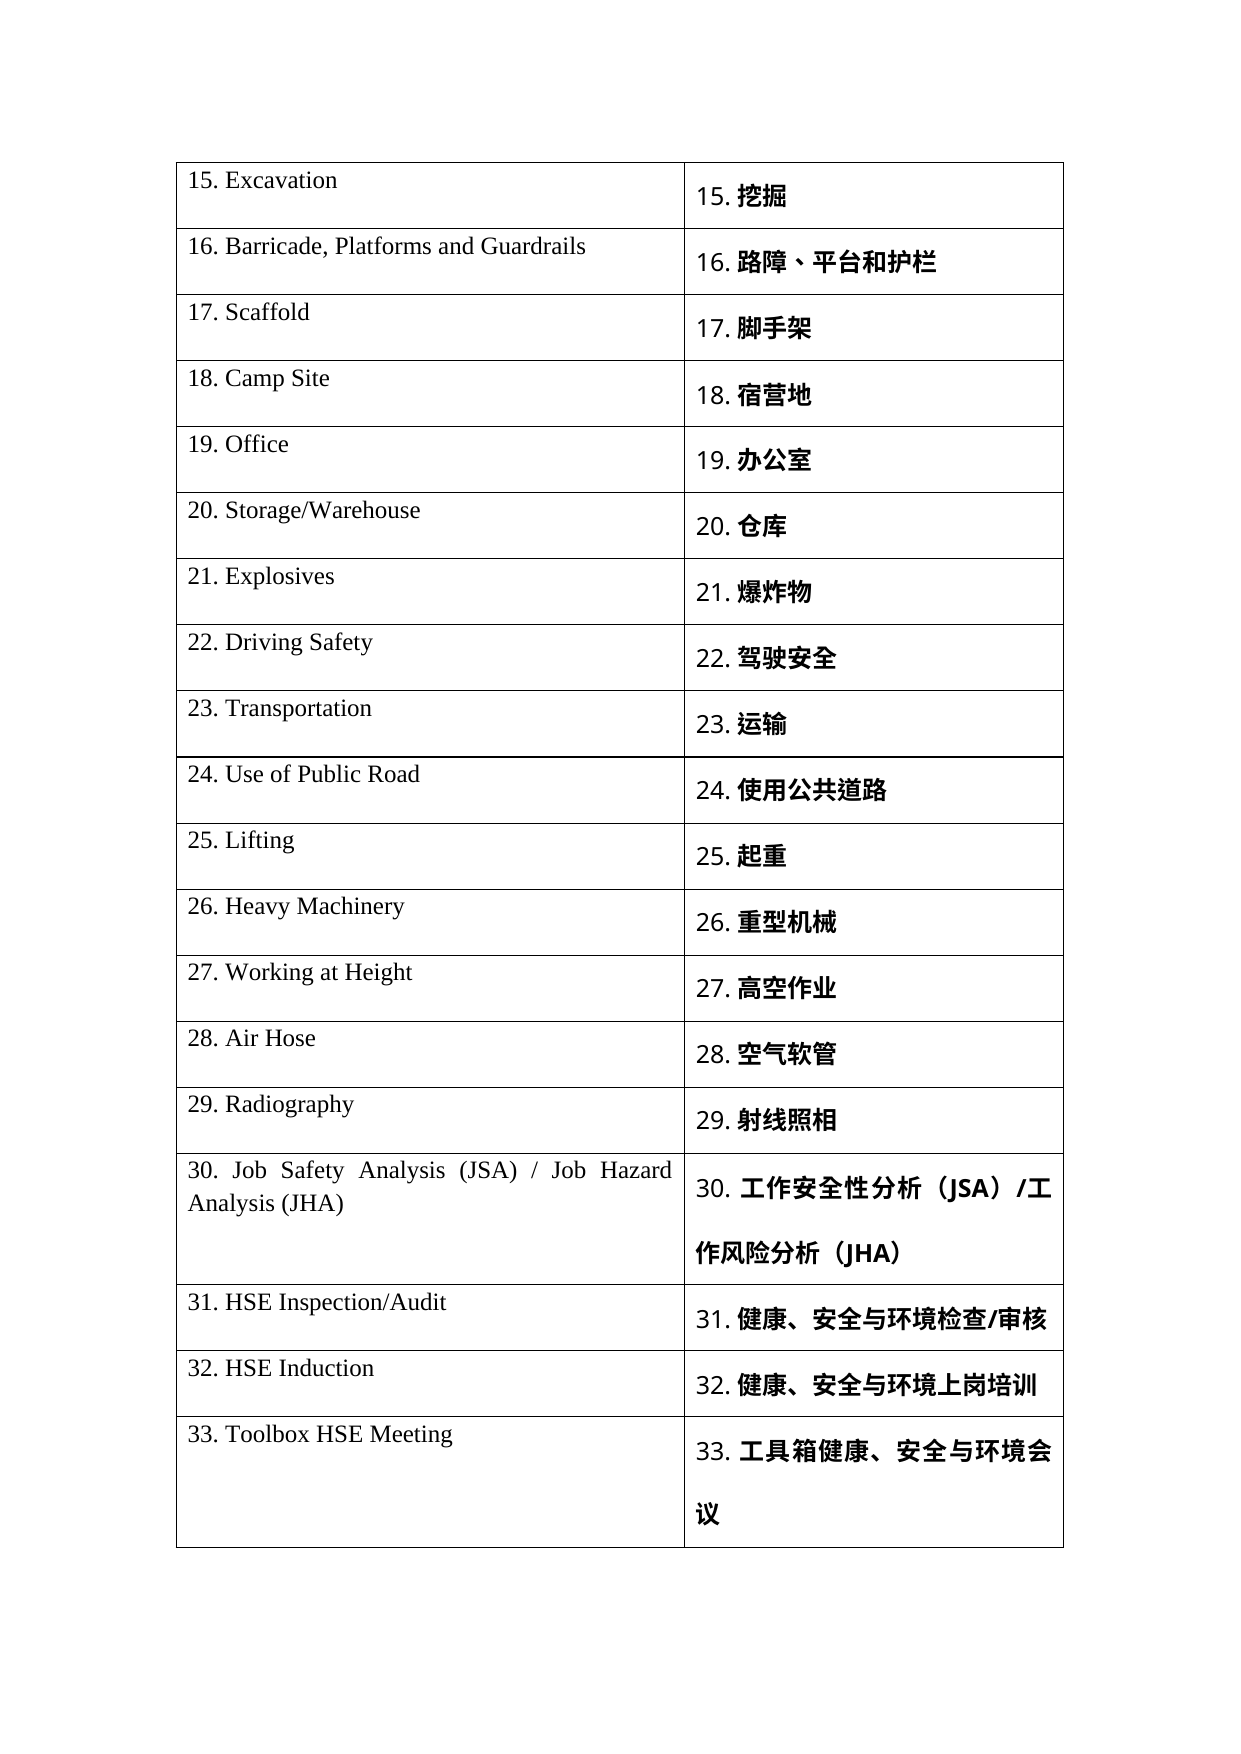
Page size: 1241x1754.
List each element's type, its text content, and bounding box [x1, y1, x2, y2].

table_cell 28. Air Hose [177, 1022, 684, 1087]
table_cell 17. 脚手架 [685, 295, 1063, 360]
table_cell 22. Driving Safety [177, 625, 684, 690]
table_cell 25. 起重 [685, 824, 1063, 888]
table_cell 27. Working at Height [177, 956, 684, 1021]
table_cell 19. 办公室 [685, 427, 1063, 492]
table_cell 30. 工作安全性分析（JSA）/工作风险分析（JHA） [685, 1154, 1063, 1284]
table_cell 23. 运输 [685, 691, 1063, 756]
table_cell 31. 健康、安全与环境检查/审核 [685, 1285, 1063, 1350]
table_cell 28. 空气软管 [685, 1022, 1063, 1087]
table_cell 20. 仓库 [685, 493, 1063, 558]
table_cell 29. Radiography [177, 1088, 684, 1153]
table_cell 16. 路障、平台和护栏 [685, 229, 1063, 294]
table_cell 30. Job Safety Analysis (JSA) / Job Hazard Analysis (JHA) [177, 1154, 684, 1284]
table_cell 24. Use of Public Road [177, 758, 684, 822]
table_cell 18. 宿营地 [685, 361, 1063, 426]
table_cell 16. Barricade, Platforms and Guardrails [177, 229, 684, 294]
table_cell 26. Heavy Machinery [177, 890, 684, 954]
table_cell 25. Lifting [177, 824, 684, 888]
table_cell 26. 重型机械 [685, 890, 1063, 954]
table_cell 17. Scaffold [177, 295, 684, 360]
table_cell 32. 健康、安全与环境上岗培训 [685, 1351, 1063, 1416]
table_cell 29. 射线照相 [685, 1088, 1063, 1153]
table_cell 22. 驾驶安全 [685, 625, 1063, 690]
table_cell 18. Camp Site [177, 361, 684, 426]
table_cell 21. Explosives [177, 559, 684, 624]
table_cell 33. 工具箱健康、安全与环境会议 [685, 1417, 1063, 1547]
table_cell 31. HSE Inspection/Audit [177, 1285, 684, 1350]
table_cell 19. Office [177, 427, 684, 492]
table_cell 33. Toolbox HSE Meeting [177, 1417, 684, 1547]
table_cell 27. 高空作业 [685, 956, 1063, 1021]
table_cell 32. HSE Induction [177, 1351, 684, 1416]
table_cell 23. Transportation [177, 691, 684, 756]
table_cell 15. 挖掘 [685, 163, 1063, 228]
table_cell 20. Storage/Warehouse [177, 493, 684, 558]
table_cell 21. 爆炸物 [685, 559, 1063, 624]
table_cell 15. Excavation [177, 163, 684, 228]
table_cell 24. 使用公共道路 [685, 758, 1063, 822]
